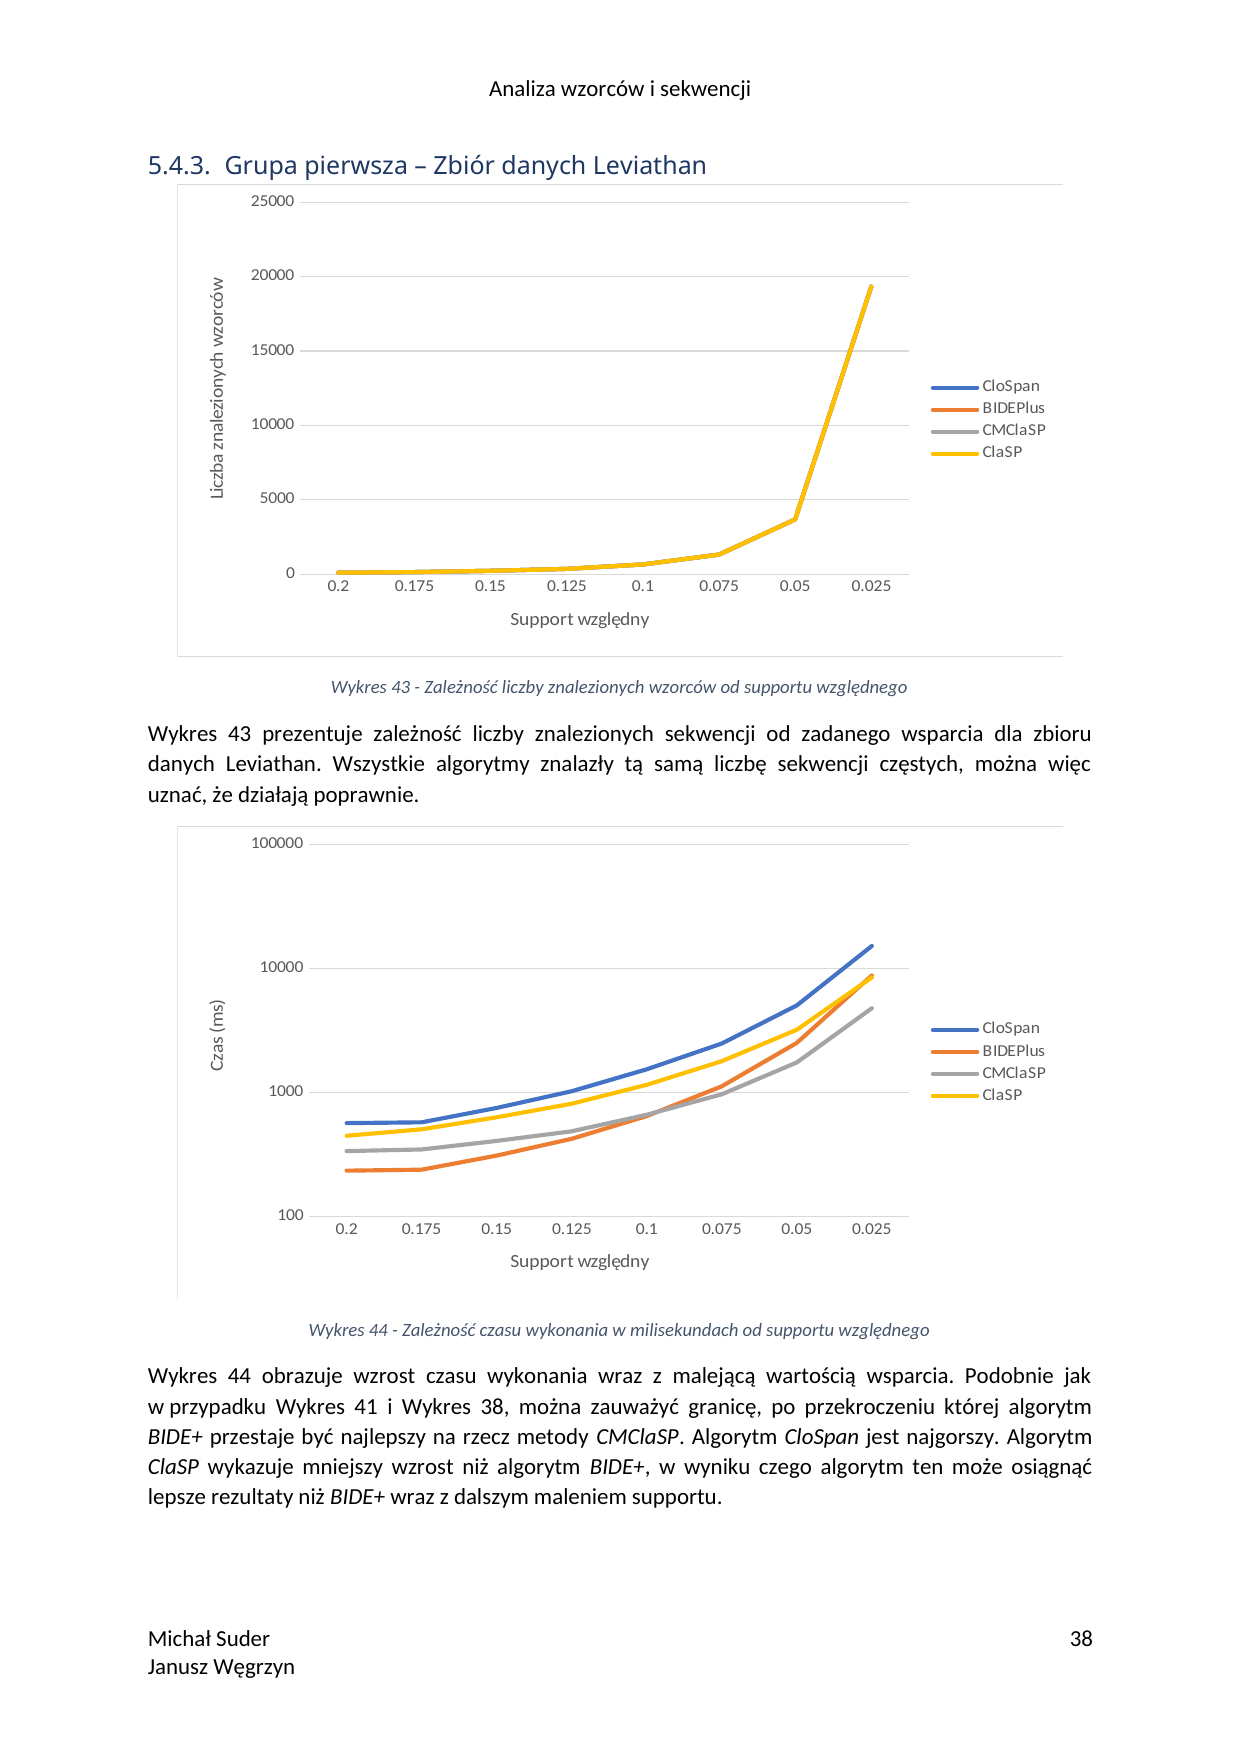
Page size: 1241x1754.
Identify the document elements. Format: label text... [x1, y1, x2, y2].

text Wykres 44 - Zależność czasu wykonania w milisekundach od supportu względnego [148, 1318, 1093, 1341]
text Wykres 43 prezentuje zależność liczby znalezionych sekwencji od zadanego wsparcia dla zbioru danych Leviathan. Wszystkie algorytmy znalazły tą samą liczbę sekwencji częstych, można więc uznać, że działają poprawnie. [148, 719, 1093, 808]
text Wykres 43 - Zależność liczby znalezionych wzorców od supportu względnego [148, 676, 1093, 698]
text Wykres 44 obrazuje wzrost czasu wykonania wraz z malejącą wartością wsparcia. Podobnie jak w przypadku Wykres 41 i Wykres 38, można zauważyć granicę, po przekroczeniu której algorytm BIDE+ przestaje być najlepszy na rzecz metody CMClaSP. Algorytm CloSpan jest najgorszy. Algorytm ClaSP wykazuje mniejszy wzrost niż algorytm BIDE+, w wyniku czego algorytm ten może osiągnąć lepsze rezultaty niż BIDE+ wraz z dalszym maleniem supportu. [148, 1362, 1093, 1511]
subtitle Grupa pierwsza – Zbiór danych Leviathan [148, 148, 1093, 182]
